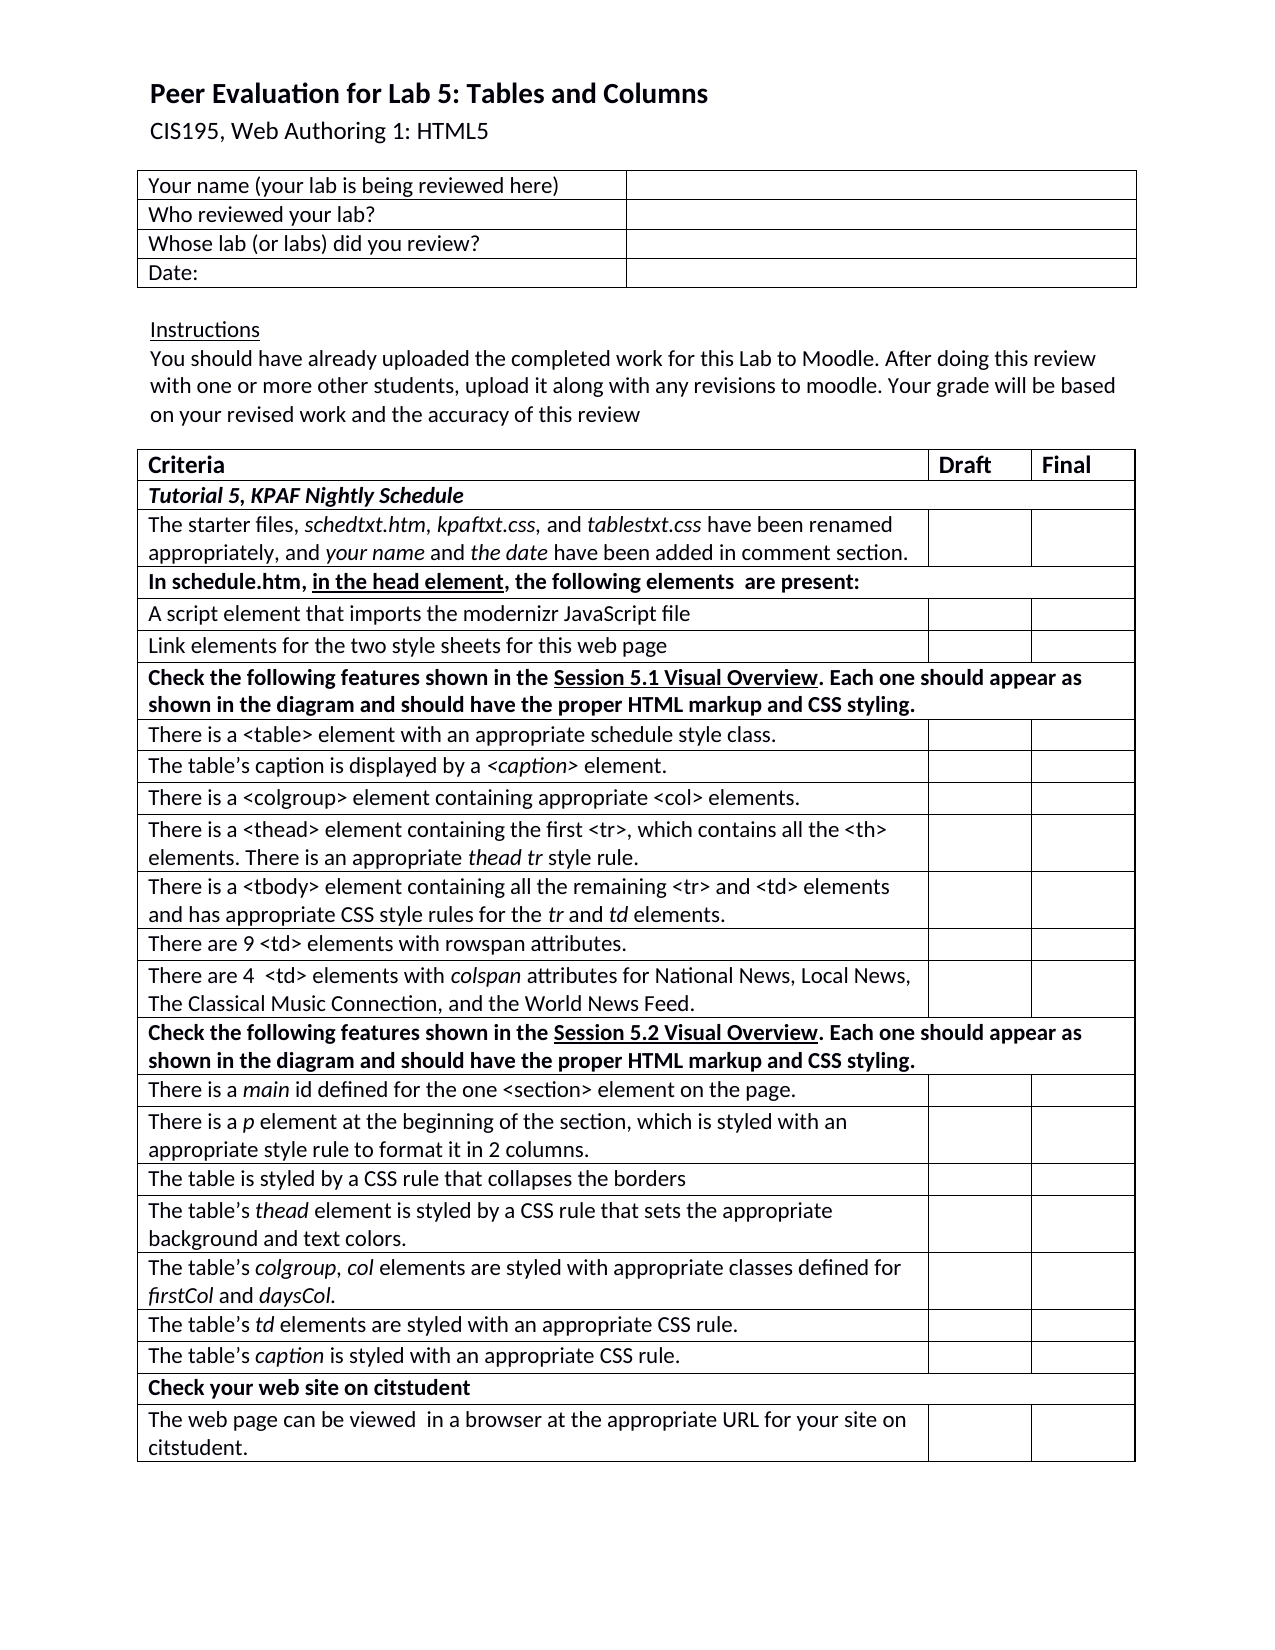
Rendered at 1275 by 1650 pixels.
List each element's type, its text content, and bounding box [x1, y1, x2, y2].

table_cell [929, 815, 1031, 871]
table_cell [929, 1253, 1031, 1309]
table_cell [929, 1342, 1031, 1372]
table_cell There is a p element at the beginning of the section, which is styled with an appropriate style rule to format it in 2 columns. [138, 1107, 928, 1163]
table_cell [929, 1196, 1031, 1252]
table_cell [1032, 720, 1134, 750]
table_cell In schedule.htm, in the head element, the following elements are present: [138, 567, 1134, 598]
table_cell There are 9 <td> elements with rowspan attributes. [138, 929, 928, 960]
table_cell There is a main id defined for the one <section> element on the page. [138, 1075, 928, 1106]
table_cell [929, 720, 1031, 750]
table_cell [627, 259, 1136, 287]
table_cell [1032, 510, 1134, 566]
table_cell The web page can be viewed in a browser at the appropriate URL for your site on citstudent. [138, 1405, 928, 1461]
table_cell [929, 1310, 1031, 1341]
table_cell [1032, 815, 1134, 871]
table_cell The table’s thead element is styled by a CSS rule that sets the appropriate background and text colors. [138, 1196, 928, 1252]
table_cell Tutorial 5, KPAF Nightly Schedule [138, 481, 1134, 509]
table_cell The table’s colgroup, col elements are styled with appropriate classes defined for firstCol and daysCol. [138, 1253, 928, 1309]
table_cell Whose lab (or labs) did you review? [138, 230, 626, 257]
table_cell Link elements for the two style sheets for this web page [138, 631, 928, 662]
table_cell [929, 872, 1031, 928]
table_cell There is a <colgroup> element containing appropriate <col> elements. [138, 783, 928, 814]
table_cell [1032, 1310, 1134, 1341]
table_cell [1032, 1342, 1134, 1372]
table_cell Date: [138, 259, 626, 287]
table_header [627, 171, 1136, 199]
table_cell [1032, 1107, 1134, 1163]
table_cell [929, 961, 1031, 1017]
table_header Draft [929, 450, 1031, 480]
table_cell The starter files, schedtxt.htm, kpaftxt.css, and tablestxt.css have been renamed appropriately, and your name and the date have been added in comment section. [138, 510, 928, 566]
table_cell Check the following features shown in the Session 5.2 Visual Overview. Each one should appear as shown in the diagram and should have the proper HTML markup and CSS styling. [138, 1018, 1134, 1074]
table_cell [929, 599, 1031, 630]
table_cell There is a <tbody> element containing all the remaining <tr> and <td> elements and has appropriate CSS style rules for the tr and td elements. [138, 872, 928, 928]
table_cell [1032, 1405, 1134, 1461]
table_cell Check the following features shown in the Session 5.1 Visual Overview. Each one should appear as shown in the diagram and should have the proper HTML markup and CSS styling. [138, 663, 1134, 719]
table_cell [929, 1164, 1031, 1195]
table_cell The table’s caption is styled with an appropriate CSS rule. [138, 1342, 928, 1372]
table_cell [929, 929, 1031, 960]
table_cell A script element that imports the modernizr JavaScript file [138, 599, 928, 630]
table_cell [929, 1107, 1031, 1163]
table_cell The table’s td elements are styled with an appropriate CSS rule. [138, 1310, 928, 1341]
table_cell [1032, 631, 1134, 662]
table_cell [1032, 1196, 1134, 1252]
table_cell [929, 510, 1031, 566]
table_cell [1032, 929, 1134, 960]
table_cell There are 4 <td> elements with colspan attributes for National News, Local News, The Classical Music Connection, and the World News Feed. [138, 961, 928, 1017]
table_cell There is a <table> element with an appropriate schedule style class. [138, 720, 928, 750]
table_header Criteria [138, 450, 928, 480]
table_cell [929, 1405, 1031, 1461]
table_cell [929, 783, 1031, 814]
table_cell [1032, 599, 1134, 630]
table_cell The table’s caption is displayed by a <caption> element. [138, 751, 928, 782]
table_cell Check your web site on citstudent [138, 1374, 1134, 1404]
table_cell [929, 751, 1031, 782]
text Instructions You should have already uploaded the completed work for this Lab to Moodle. After doing this review with one or more other students, upload it along with any revisions to moodle. Your grade will be based on your revised work and the accuracy of this review [150, 288, 1125, 428]
table_cell [1032, 783, 1134, 814]
table_header Final [1032, 450, 1134, 480]
table_header Your name (your lab is being reviewed here) [138, 171, 626, 199]
table_cell Who reviewed your lab? [138, 200, 626, 228]
table_cell The table is styled by a CSS rule that collapses the borders [138, 1164, 928, 1195]
table_cell [1032, 1164, 1134, 1195]
table_cell There is a <thead> element containing the first <tr>, which contains all the <th> elements. There is an appropriate thead tr style rule. [138, 815, 928, 871]
table_cell [1032, 872, 1134, 928]
table_cell [929, 631, 1031, 662]
table_cell [627, 200, 1136, 228]
table_cell [1032, 751, 1134, 782]
table_cell [1032, 1253, 1134, 1309]
table_cell [929, 1075, 1031, 1106]
table_cell [627, 230, 1136, 257]
table_cell [1032, 1075, 1134, 1106]
table_cell [1032, 961, 1134, 1017]
